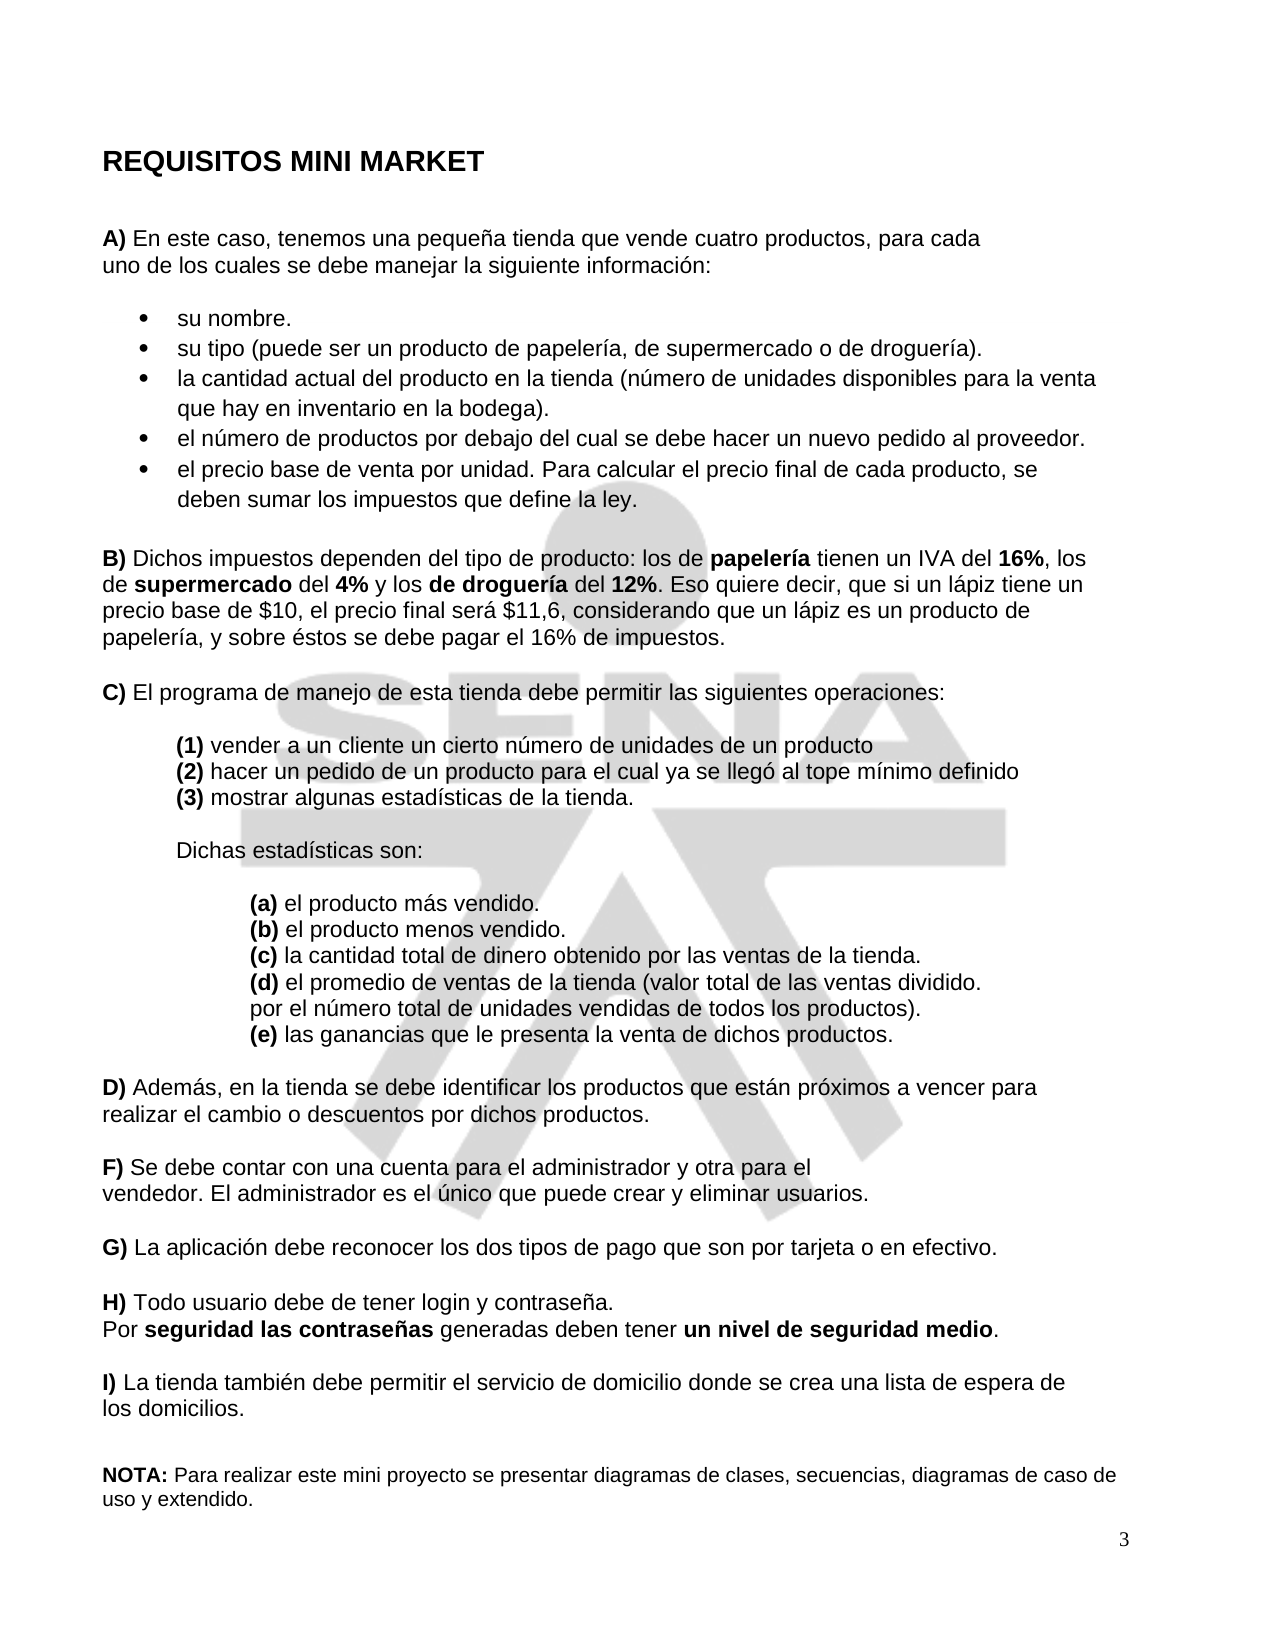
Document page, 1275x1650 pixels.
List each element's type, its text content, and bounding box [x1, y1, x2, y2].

text (e) las ganancias que le presenta la venta de dichos productos. [187, 1021, 1129, 1048]
text F) Se debe contar con una cuenta para el administrador y otra para el vendedor. El administrador es el único que puede crear y eliminar usuarios. [102, 1153, 906, 1206]
list su tipo (puede ser un producto de papelería, de supermercado o de droguería). [139, 335, 1129, 361]
text (1) vender a un cliente un cierto número de unidades de un producto [114, 732, 1129, 758]
text A) En este caso, tenemos una pequeña tienda que vende cuatro productos, para cada uno de los cuales se debe manejar la siguiente información: [102, 225, 1009, 278]
text (b) el producto menos vendido. [176, 916, 1129, 942]
text NOTA: Para realizar este mini proyecto se presentar diagramas de clases, secuencias, diagramas de caso de uso y extendido. [102, 1463, 1129, 1511]
text (3) mostrar algunas estadísticas de la tienda. [176, 784, 989, 811]
list el número de productos por debajo del cual se debe hacer un nuevo pedido al proveedor. [139, 425, 1089, 452]
text (c) la cantidad total de dinero obtenido por las ventas de la tienda. [176, 942, 1129, 969]
text (d) el promedio de ventas de la tienda (valor total de las ventas dividido. por el número total de unidades vendidas de todos los productos). [249, 969, 989, 1021]
list el precio base de venta por unidad. Para calcular el precio final de cada producto, se deben sumar los impuestos que define la ley. [139, 456, 1089, 512]
text (2) hacer un pedido de un producto para el cual ya se llegó al tope mínimo definido [114, 758, 1129, 784]
text H) Todo usuario debe de tener login y contraseña. [102, 1289, 1129, 1315]
text Por seguridad las contraseñas generadas deben tener un nivel de seguridad medio. [102, 1316, 1129, 1342]
text REQUISITOS MINI MARKET [102, 144, 1129, 177]
text G) La aplicación debe reconocer los dos tipos de pago que son por tarjeta o en efectivo. [102, 1234, 1129, 1260]
list su nombre. [139, 304, 1129, 331]
text I) La tienda también debe permitir el servicio de domicilio donde se crea una lista de espera de los domicilios. [102, 1369, 1096, 1421]
text (a) el producto más vendido. [176, 890, 989, 916]
text Dichas estadísticas son: [176, 837, 989, 863]
list la cantidad actual del producto en la tienda (número de unidades disponibles para la venta que hay en inventario en la bodega). [139, 365, 1122, 421]
text D) Además, en la tienda se debe identificar los productos que están próximos a vencer para realizar el cambio o descuentos por dichos productos. [102, 1074, 1102, 1127]
text C) El programa de manejo de esta tienda debe permitir las siguientes operaciones: [102, 679, 1129, 705]
text B) Dichos impuestos dependen del tipo de producto: los de papelería tienen un IVA del 16%, los de supermercado del 4% y los de droguería del 12%. Eso quiere decir, que si un lápiz tiene un precio base de $10, el precio final será $11,6, considerando que un lápiz es un producto de papelería, y sobre éstos se debe pagar el 16% de impuestos. [102, 545, 1098, 650]
